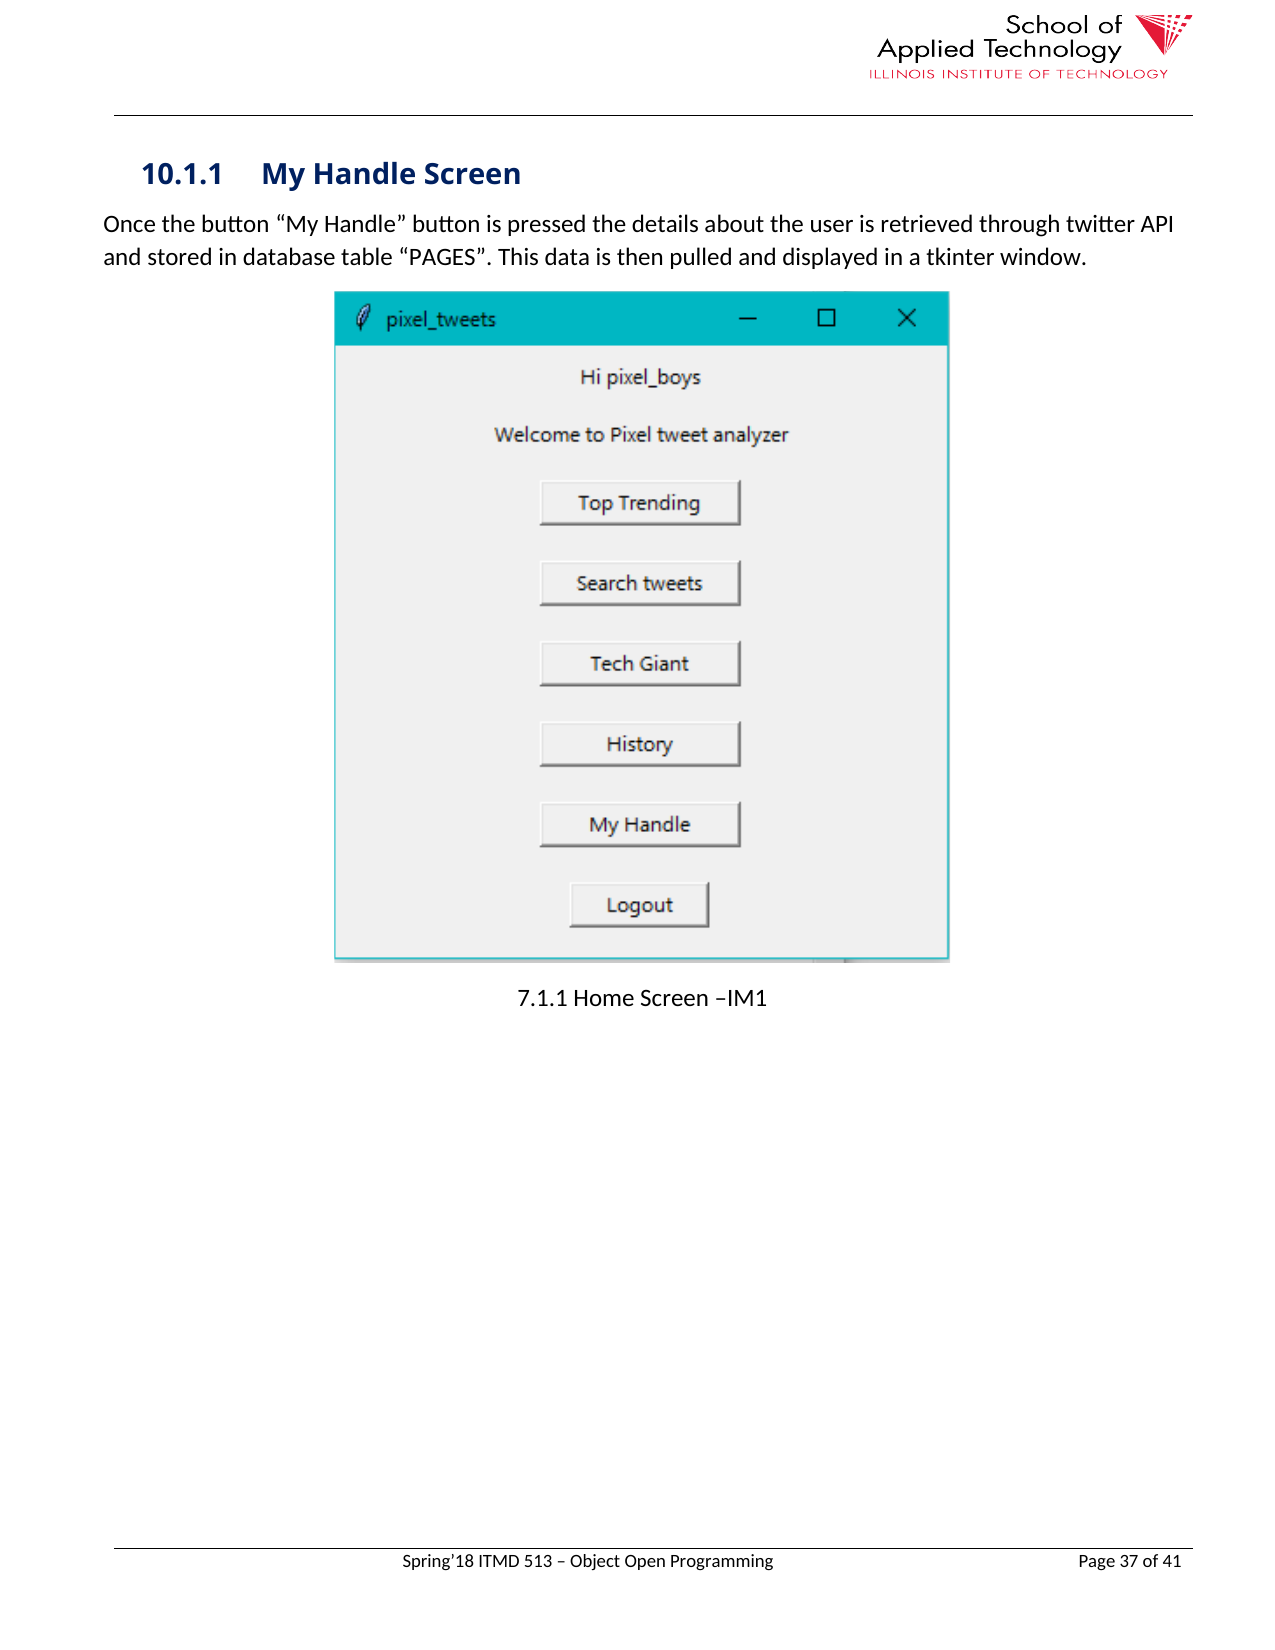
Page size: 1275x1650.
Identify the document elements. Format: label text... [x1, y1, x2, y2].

text 7.1.1 Home Screen –IM1 [103, 982, 1181, 1012]
text Once the button “My Handle” button is pressed the details about the user is retrieved through twitter API and stored in database table “PAGES”. This data is then pulled and displayed in a tkinter window. [103, 208, 1181, 272]
picture [334, 291, 951, 963]
picture [870, 15, 1193, 79]
subtitle My Handle Screen [141, 153, 1181, 193]
